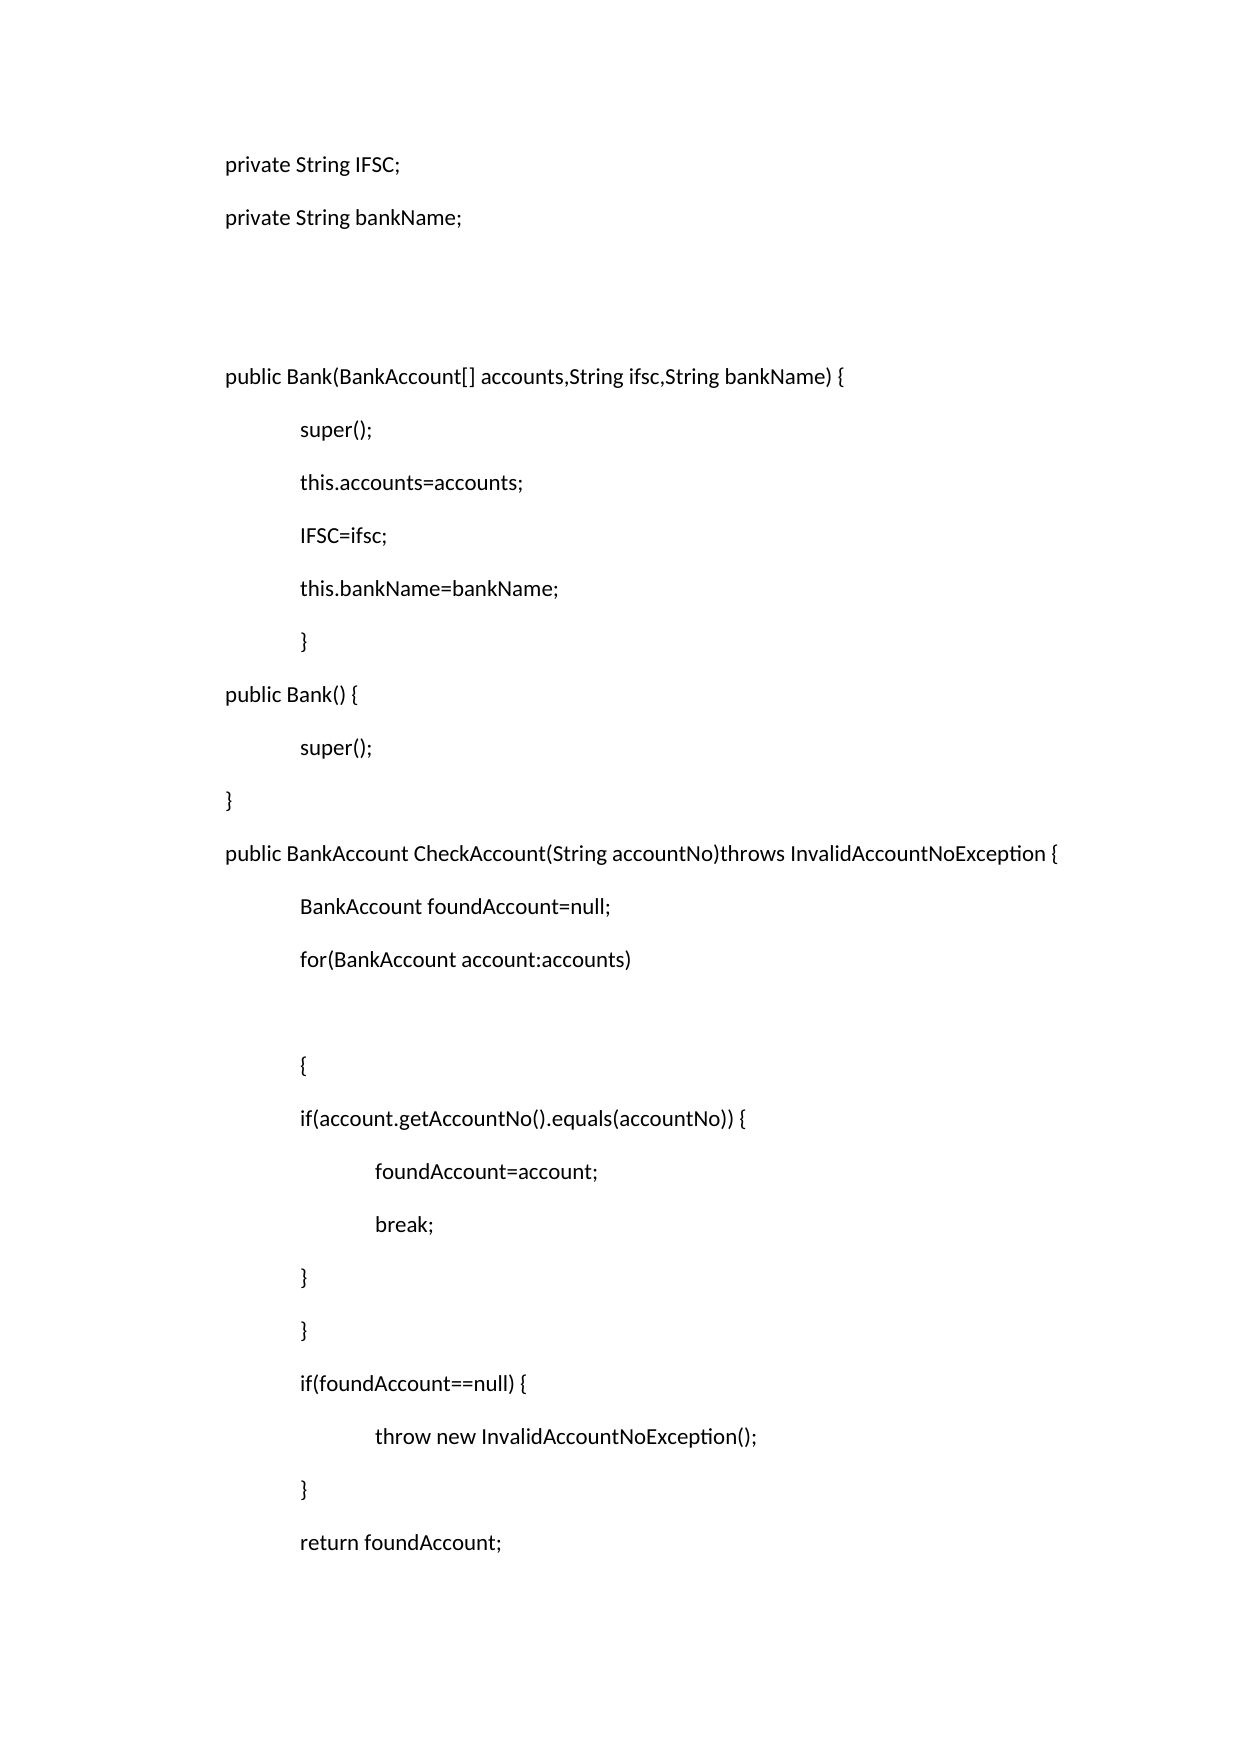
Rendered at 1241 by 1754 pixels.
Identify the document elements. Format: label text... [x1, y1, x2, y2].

text private String bankName; [150, 203, 1090, 231]
text throw new InvalidAccountNoException(); [150, 1422, 1090, 1451]
text if(foundAccount==null) { [150, 1369, 1090, 1397]
text } [150, 1263, 1090, 1291]
text this.bankName=bankName; [150, 574, 1090, 602]
text public Bank() { [150, 680, 1090, 708]
text this.accounts=accounts; [150, 468, 1090, 496]
text } [150, 627, 1090, 655]
text for(BankAccount account:accounts) [150, 945, 1090, 973]
text public BankAccount CheckAccount(String accountNo)throws InvalidAccountNoException { [150, 839, 1090, 867]
text private String IFSC; [150, 150, 1090, 178]
text super(); [150, 415, 1090, 443]
text } [150, 1316, 1090, 1344]
text foundAccount=account; [150, 1157, 1090, 1185]
text if(account.getAccountNo().equals(accountNo)) { [150, 1104, 1090, 1132]
text IFSC=ifsc; [150, 521, 1090, 549]
text } [150, 1476, 1090, 1503]
text super(); [150, 733, 1090, 761]
text return foundAccount; [150, 1528, 1090, 1557]
text break; [150, 1210, 1090, 1238]
text public Bank(BankAccount[] accounts,String ifsc,String bankName) { [150, 362, 1090, 390]
text { [150, 1051, 1090, 1079]
text BankAccount foundAccount=null; [150, 892, 1090, 920]
text } [150, 786, 1090, 814]
